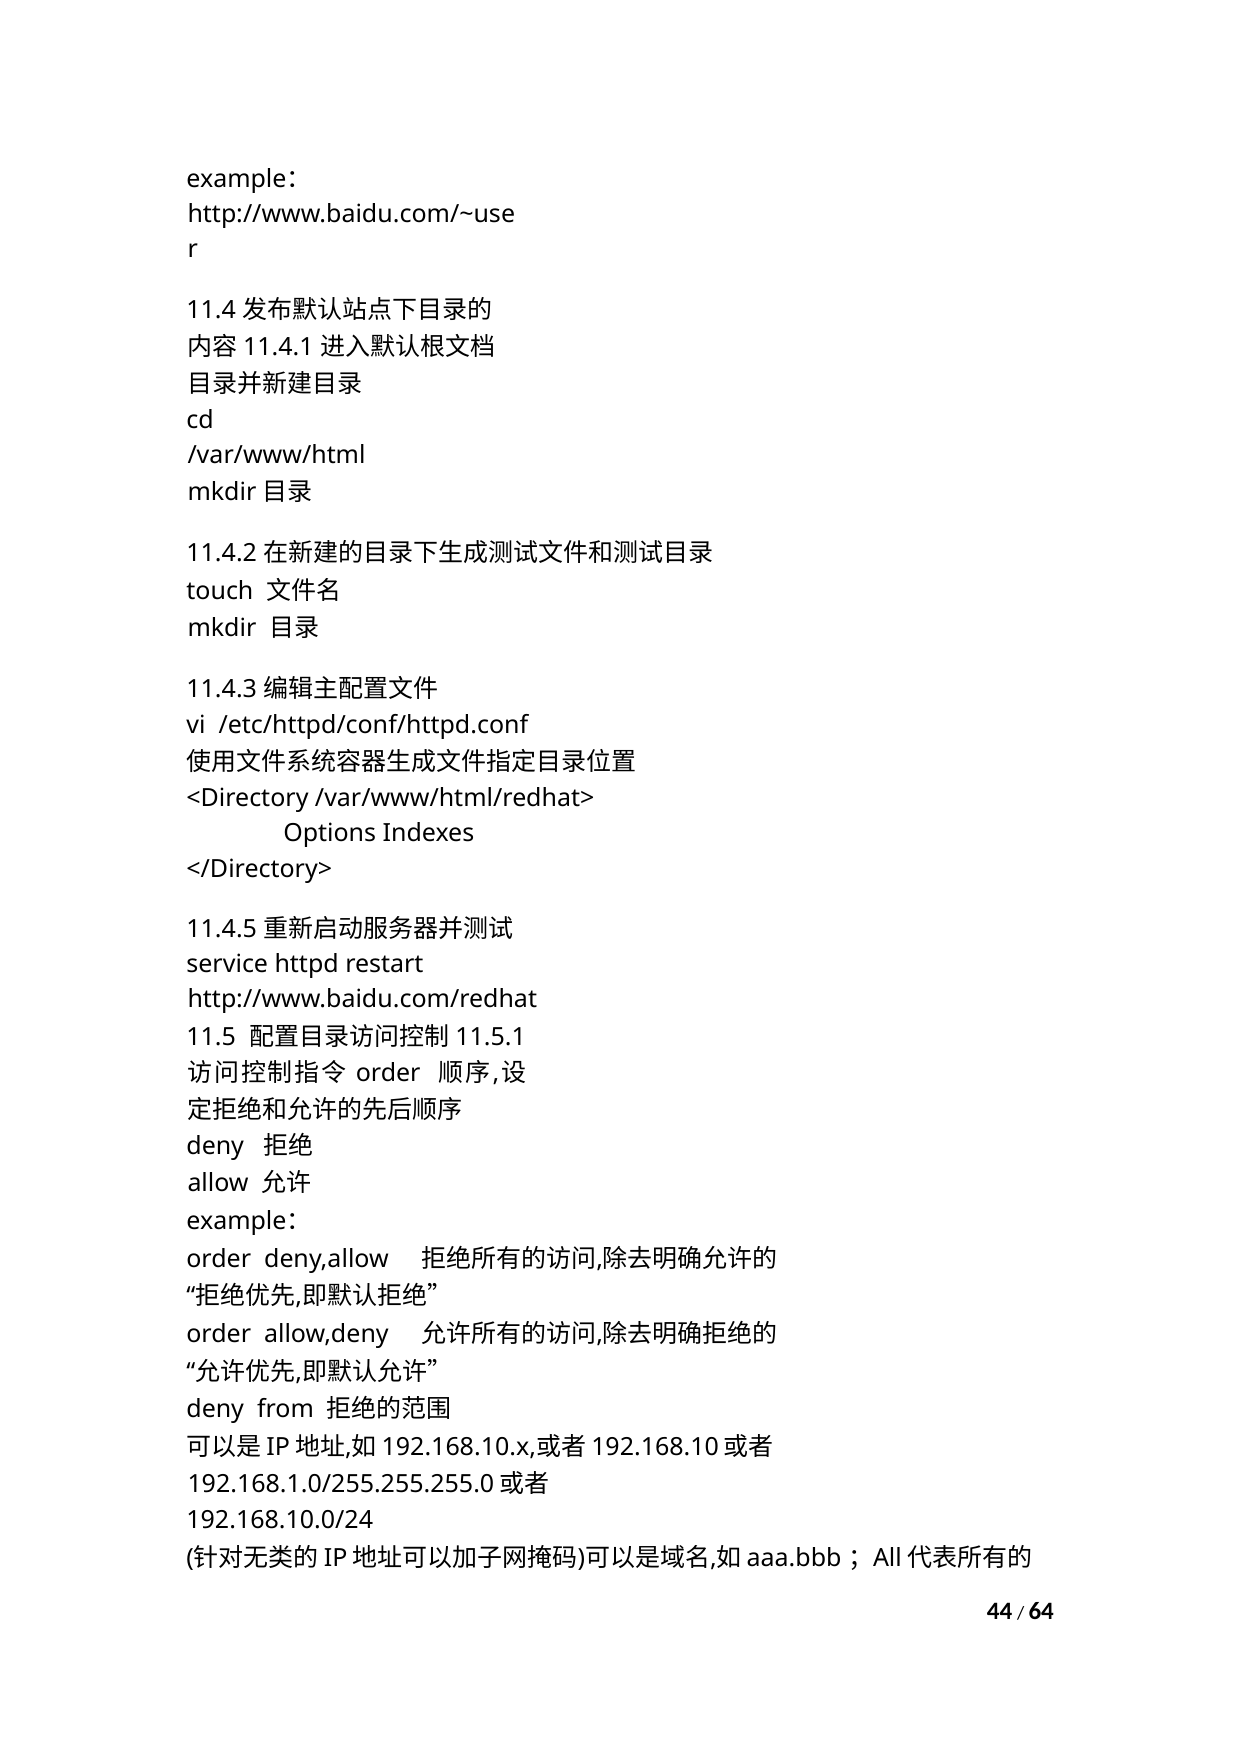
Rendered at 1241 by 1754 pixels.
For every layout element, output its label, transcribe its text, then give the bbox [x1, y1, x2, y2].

text 192.168.10.0/24 [186, 1502, 1072, 1536]
text <Directory /var/www/html/redhat> [186, 779, 1072, 813]
text cd /var/www/html mkdir 目录 [186, 402, 394, 508]
text example： [186, 1200, 1072, 1237]
text 11.4.2 在新建的目录下生成测试文件和测试目录 [186, 533, 1072, 569]
text order allow,deny 允许所有的访问,除去明确拒绝的 [186, 1313, 1072, 1350]
text deny 拒绝 allow 允许 [186, 1125, 338, 1199]
text 11.4.3 编辑主配置文件 [186, 669, 1072, 705]
text 11.4.5 重新启动服务器并测试 [186, 908, 1072, 945]
text deny from 拒绝的范围 [186, 1389, 1072, 1425]
text example： http://www.baidu.com/~user [186, 158, 516, 265]
text “允许优先,即默认允许” [186, 1351, 1072, 1387]
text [186, 1427, 1072, 1500]
text 11.5 配置目录访问控制 11.5.1 访问控制指令 order 顺序,设定拒绝和允许的先后顺序 [186, 1017, 526, 1125]
text (针对无类的IP地址可以加子网掩码)可以是域名,如aaa.bbb ；All代表所有的 [186, 1537, 1072, 1573]
text vi /etc/httpd/conf/httpd.conf [186, 706, 1072, 740]
text order deny,allow 拒绝所有的访问,除去明确允许的 [186, 1238, 1072, 1274]
text “拒绝优先,即默认拒绝” [186, 1276, 1072, 1312]
text </Directory> [186, 850, 1072, 884]
text touch 文件名 mkdir 目录 [186, 570, 357, 644]
text 11.4 发布默认站点下目录的内容 11.4.1 进入默认根文档目录并新建目录 [186, 289, 516, 400]
text Options Indexes [283, 815, 1072, 849]
text 使用文件系统容器生成文件指定目录位置 [186, 742, 1072, 778]
text service httpd restart http://www.baidu.com/redhat [186, 946, 638, 1015]
